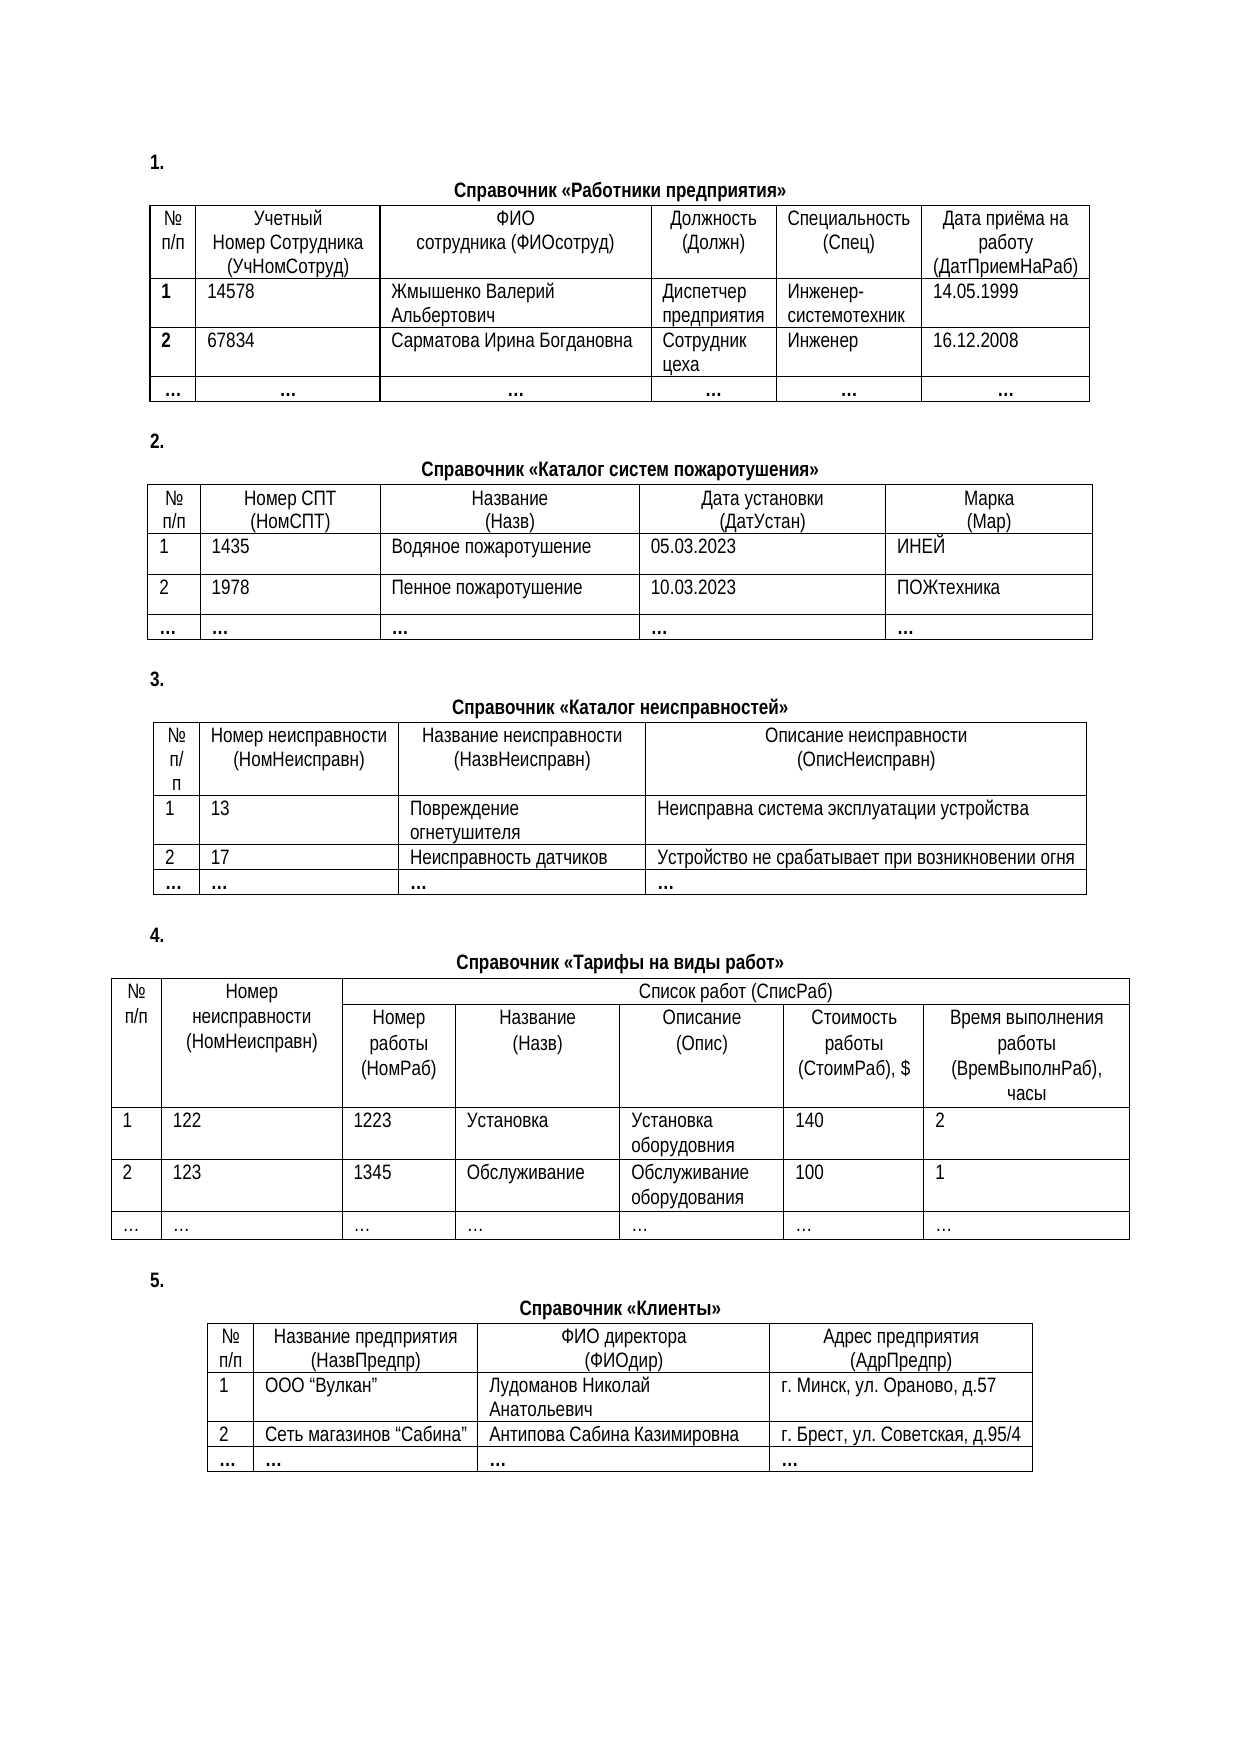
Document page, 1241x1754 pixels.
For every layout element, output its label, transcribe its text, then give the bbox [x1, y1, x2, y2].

table_cell ПОЖтехника [886, 575, 1092, 614]
table_cell 10.03.2023 [640, 575, 885, 614]
table_header Название предприятия (НазвПредпр) [254, 1324, 477, 1372]
table_cell 14.05.1999 [922, 279, 1089, 327]
table_cell Устройство не срабатывает при возникновении огня [646, 845, 1086, 869]
table_cell 1345 [343, 1160, 455, 1211]
table_cell … [162, 1212, 342, 1239]
text 3. [150, 667, 1090, 691]
table_cell 13 [200, 796, 398, 844]
table_cell 2 [112, 1160, 161, 1211]
table_cell 100 [784, 1160, 923, 1211]
table_cell Неисправность датчиков [399, 845, 645, 869]
table_cell Диспетчер предприятия [652, 279, 776, 327]
table_cell Сеть магазинов “Сабина” [254, 1422, 477, 1446]
text Справочник «Тарифы на виды работ» [150, 950, 1090, 974]
table_cell 2 [151, 328, 195, 376]
table_cell 1 [154, 796, 199, 844]
table_cell … [254, 1447, 477, 1471]
table_header Номер неисправности (НомНеисправн) [200, 723, 398, 795]
table_header № п/п [112, 979, 161, 1107]
table_cell 05.03.2023 [640, 534, 885, 573]
table_cell Номер работы (НомРаб) [343, 1005, 455, 1107]
table_header Учетный Номер Сотрудника (УчНомСотруд) [196, 206, 379, 278]
table_cell г. Минск, ул. Ораново, д.57 [770, 1373, 1032, 1421]
text 2. [150, 429, 1090, 453]
table_cell … [151, 377, 195, 401]
table_cell Повреждение огнетушителя [399, 796, 645, 844]
table_cell 1435 [201, 534, 380, 573]
table_cell 122 [162, 1108, 342, 1159]
table_cell … [154, 870, 199, 894]
table_cell … [777, 377, 921, 401]
table_header Специальность (Спец) [777, 206, 921, 278]
table_cell Водяное пожаротушение [381, 534, 639, 573]
table_cell … [886, 615, 1092, 639]
table_cell … [200, 870, 398, 894]
text 4. [150, 923, 1090, 947]
table_cell … [381, 377, 651, 401]
text 1. [150, 150, 1090, 174]
table_cell … [922, 377, 1089, 401]
table_cell Время выполнения работы (ВремВыполнРаб), часы [924, 1005, 1129, 1107]
table_cell Сарматова Ирина Богдановна [381, 328, 651, 376]
table_header № п/п [148, 485, 200, 533]
text Справочник «Клиенты» [150, 1295, 1090, 1319]
table_cell 1 [112, 1108, 161, 1159]
table_cell … [112, 1212, 161, 1239]
table_cell Сотрудник цеха [652, 328, 776, 376]
table_cell … [201, 615, 380, 639]
table_cell 1978 [201, 575, 380, 614]
table_cell ИНЕЙ [886, 534, 1092, 573]
text Справочник «Работники предприятия» [150, 177, 1090, 201]
table_cell … [399, 870, 645, 894]
table_cell 2 [148, 575, 200, 614]
table_cell 1223 [343, 1108, 455, 1159]
table_header Номер неисправности (НомНеисправн) [162, 979, 342, 1107]
table_cell Обслуживание оборудования [620, 1160, 783, 1211]
table_header Список работ (СписРаб) [343, 979, 1129, 1004]
table_header ФИО директора (ФИОдир) [478, 1324, 769, 1372]
table_header Название (Назв) [381, 485, 639, 533]
table_cell … [196, 377, 379, 401]
table_cell Установка оборудовния [620, 1108, 783, 1159]
table_cell 67834 [196, 328, 379, 376]
table_cell … [640, 615, 885, 639]
table_cell … [652, 377, 776, 401]
table_cell Инженер [777, 328, 921, 376]
table_cell 2 [924, 1108, 1129, 1159]
table_cell … [784, 1212, 923, 1239]
table_cell 1 [924, 1160, 1129, 1211]
table_header Адрес предприятия (АдрПредпр) [770, 1324, 1032, 1372]
table_cell Установка [456, 1108, 619, 1159]
table_cell Неисправна система эксплуатации устройства [646, 796, 1086, 844]
table_cell Обслуживание [456, 1160, 619, 1211]
table_cell Лудоманов Николай Анатольевич [478, 1373, 769, 1421]
table_cell 2 [154, 845, 199, 869]
table_cell 1 [208, 1373, 253, 1421]
table_cell Жмышенко Валерий Альбертович [381, 279, 651, 327]
table_cell 1 [151, 279, 195, 327]
table_header Дата установки (ДатУстан) [640, 485, 885, 533]
table_cell … [646, 870, 1086, 894]
table_cell 1 [148, 534, 200, 573]
table_cell Антипова Сабина Казимировна [478, 1422, 769, 1446]
table_cell 123 [162, 1160, 342, 1211]
table_header № п/п [151, 206, 195, 278]
table_cell Пенное пожаротушение [381, 575, 639, 614]
table_cell ООО “Вулкан” [254, 1373, 477, 1421]
table_header № п/п [154, 723, 199, 795]
table_header Описание неисправности (ОписНеисправн) [646, 723, 1086, 795]
table_header Номер СПТ (НомСПТ) [201, 485, 380, 533]
table_cell … [478, 1447, 769, 1471]
table_cell 140 [784, 1108, 923, 1159]
text 5. [150, 1268, 1090, 1292]
table_header ФИО сотрудника (ФИОсотруд) [381, 206, 651, 278]
table_cell 14578 [196, 279, 379, 327]
table_cell … [770, 1447, 1032, 1471]
text Справочник «Каталог неисправностей» [150, 695, 1090, 719]
table_cell … [148, 615, 200, 639]
table_cell Инженер-системотехник [777, 279, 921, 327]
table_cell Стоимость работы (СтоимРаб), $ [784, 1005, 923, 1107]
table_cell … [381, 615, 639, 639]
table_header Название неисправности (НазвНеисправн) [399, 723, 645, 795]
table_cell Название (Назв) [456, 1005, 619, 1107]
table_cell г. Брест, ул. Советская, д.95/4 [770, 1422, 1032, 1446]
table_header № п/п [208, 1324, 253, 1372]
table_header Марка (Мар) [886, 485, 1092, 533]
table_cell 17 [200, 845, 398, 869]
table_header Должность (Должн) [652, 206, 776, 278]
text Справочник «Каталог систем пожаротушения» [150, 457, 1090, 481]
table_cell … [620, 1212, 783, 1239]
table_header Дата приёма на работу (ДатПриемНаРаб) [922, 206, 1089, 278]
table_cell 2 [208, 1422, 253, 1446]
table_cell … [456, 1212, 619, 1239]
table_cell … [208, 1447, 253, 1471]
table_cell … [924, 1212, 1129, 1239]
table_cell Описание (Опис) [620, 1005, 783, 1107]
table_cell … [343, 1212, 455, 1239]
table_cell 16.12.2008 [922, 328, 1089, 376]
